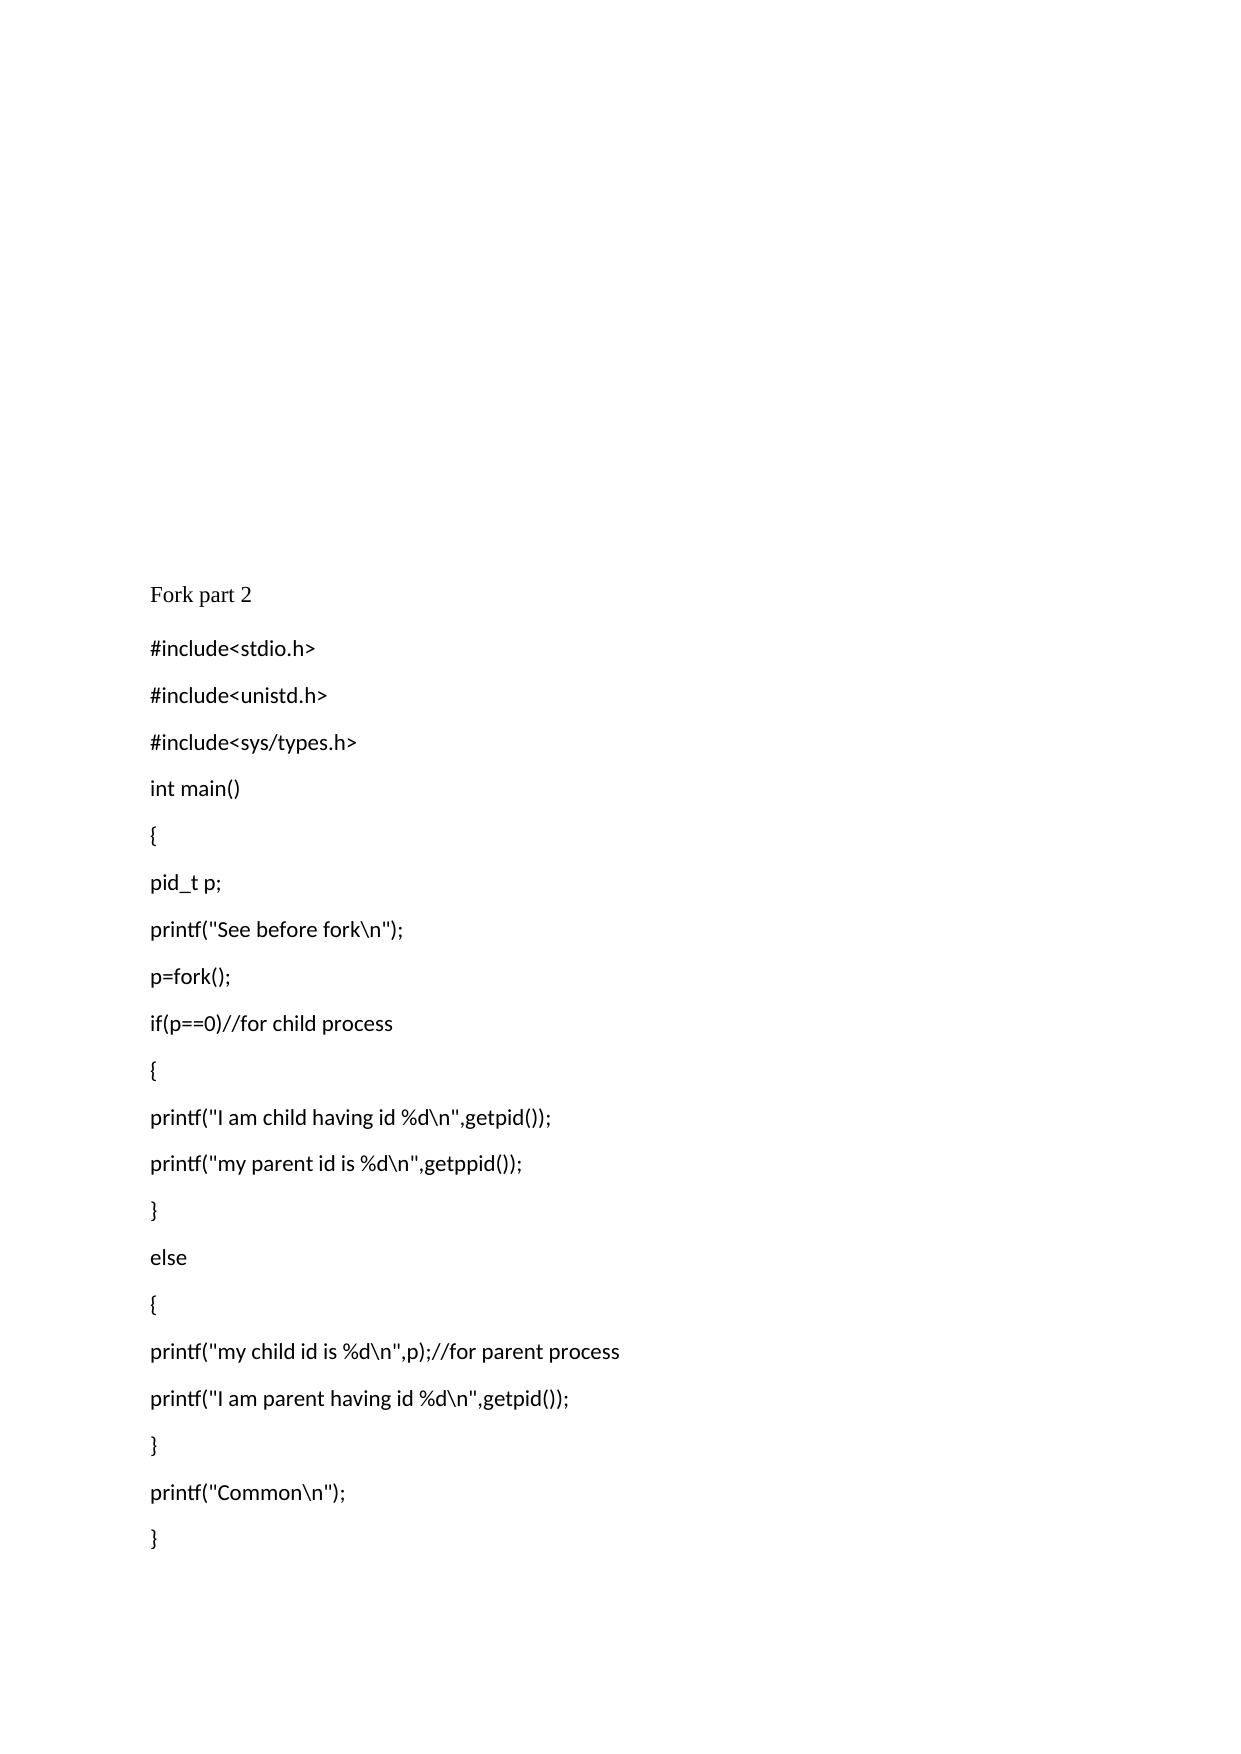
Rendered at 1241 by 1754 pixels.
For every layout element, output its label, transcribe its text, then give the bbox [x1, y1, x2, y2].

text { [150, 821, 1090, 849]
text p=fork(); [150, 962, 1090, 990]
text printf("my parent id is %d\n",getppid()); [150, 1149, 1090, 1178]
text #include<stdio.h> [150, 634, 1090, 662]
text int main() [150, 774, 1090, 803]
text pid_t p; [150, 868, 1090, 896]
text } [150, 1196, 1090, 1224]
text printf("my child id is %d\n",p);//for parent process [150, 1337, 1090, 1365]
text printf("Common\n"); [150, 1478, 1090, 1506]
text else [150, 1243, 1090, 1271]
text { [150, 1290, 1090, 1318]
text #include<unistd.h> [150, 681, 1090, 709]
text { [150, 1056, 1090, 1084]
text #include<sys/types.h> [150, 728, 1090, 756]
text printf("See before fork\n"); [150, 915, 1090, 943]
text Fork part 2 [150, 581, 1090, 608]
text printf("I am child having id %d\n",getpid()); [150, 1103, 1090, 1131]
text } [150, 1431, 1090, 1459]
text } [150, 1524, 1090, 1553]
text printf("I am parent having id %d\n",getpid()); [150, 1384, 1090, 1412]
text if(p==0)//for child process [150, 1009, 1090, 1037]
